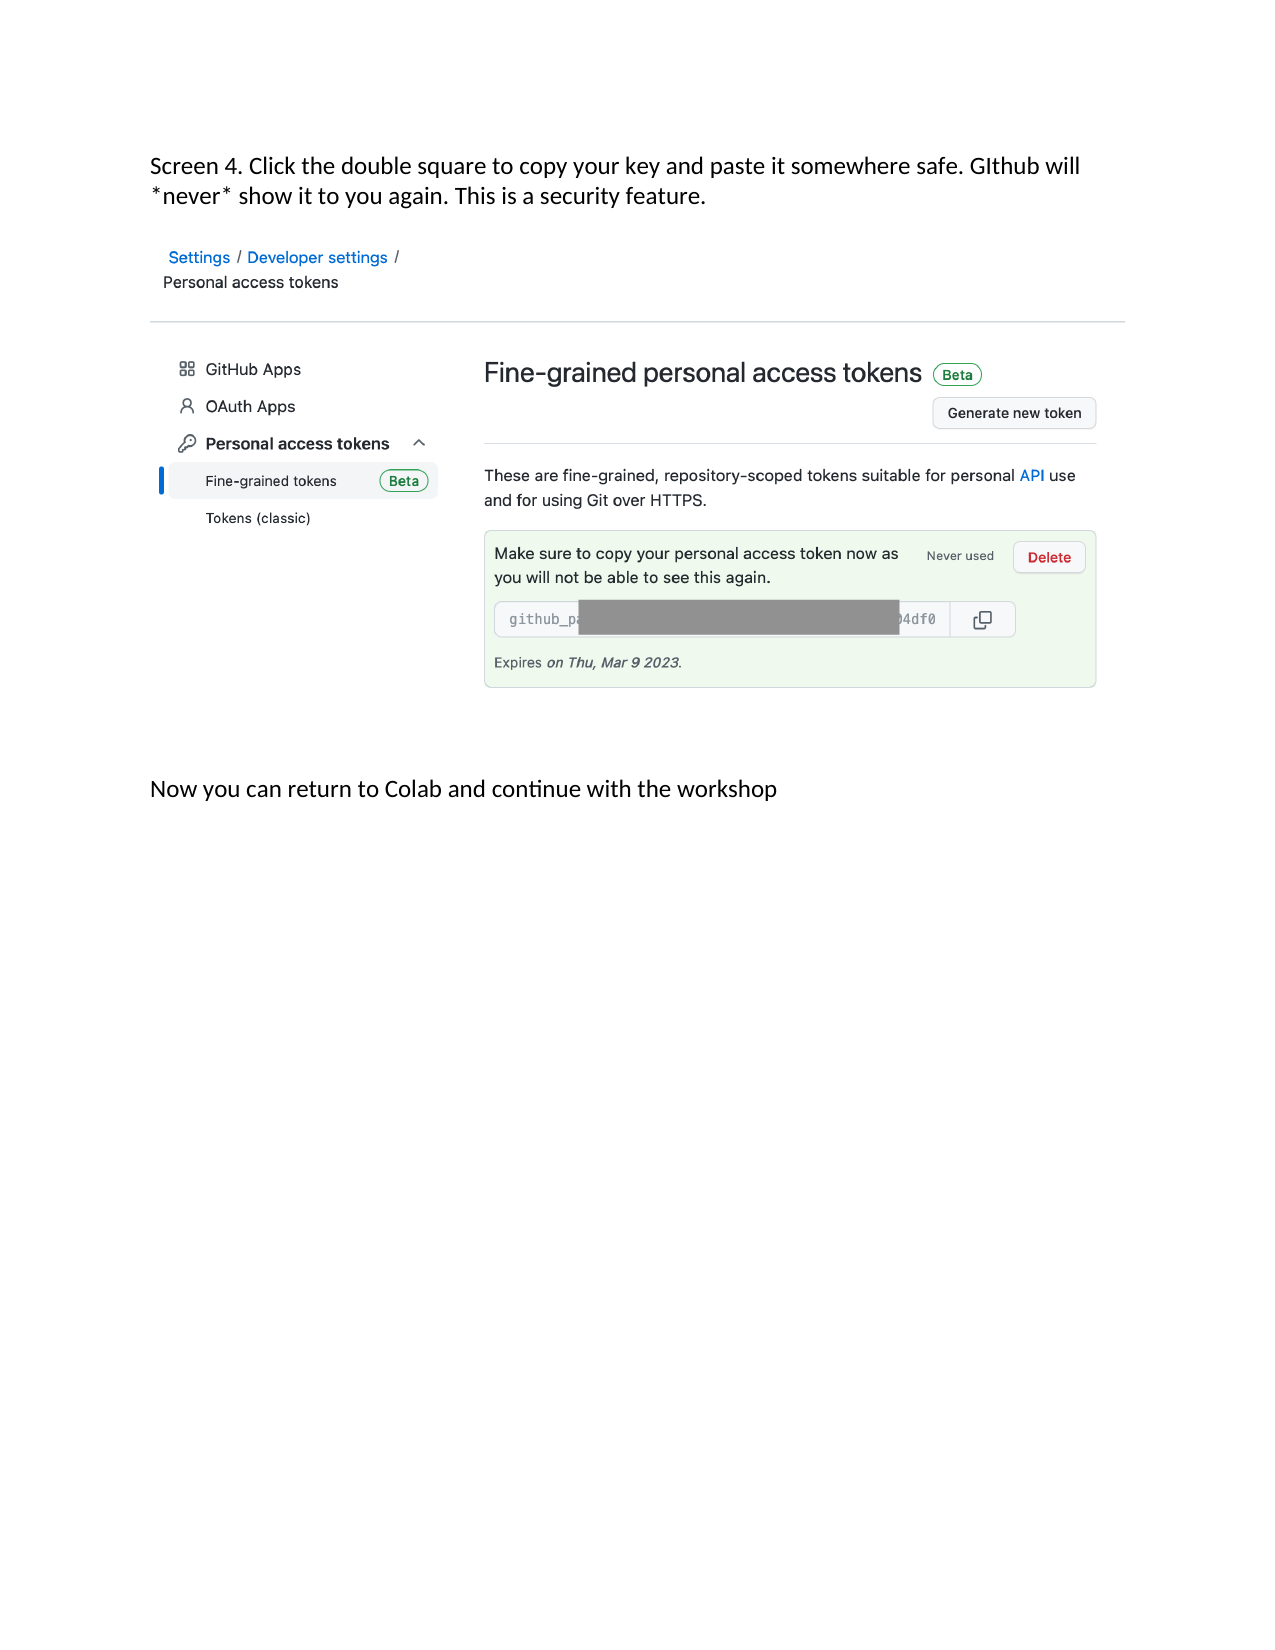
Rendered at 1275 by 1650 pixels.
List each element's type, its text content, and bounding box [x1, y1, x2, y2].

text Screen 4. Click the double square to copy your key and paste it somewhere safe. GIthub will *never* show it to you again. This is a security feature. [150, 150, 1125, 211]
text Now you can return to Colab and continue with the workshop [150, 774, 1125, 804]
picture [150, 241, 1125, 744]
